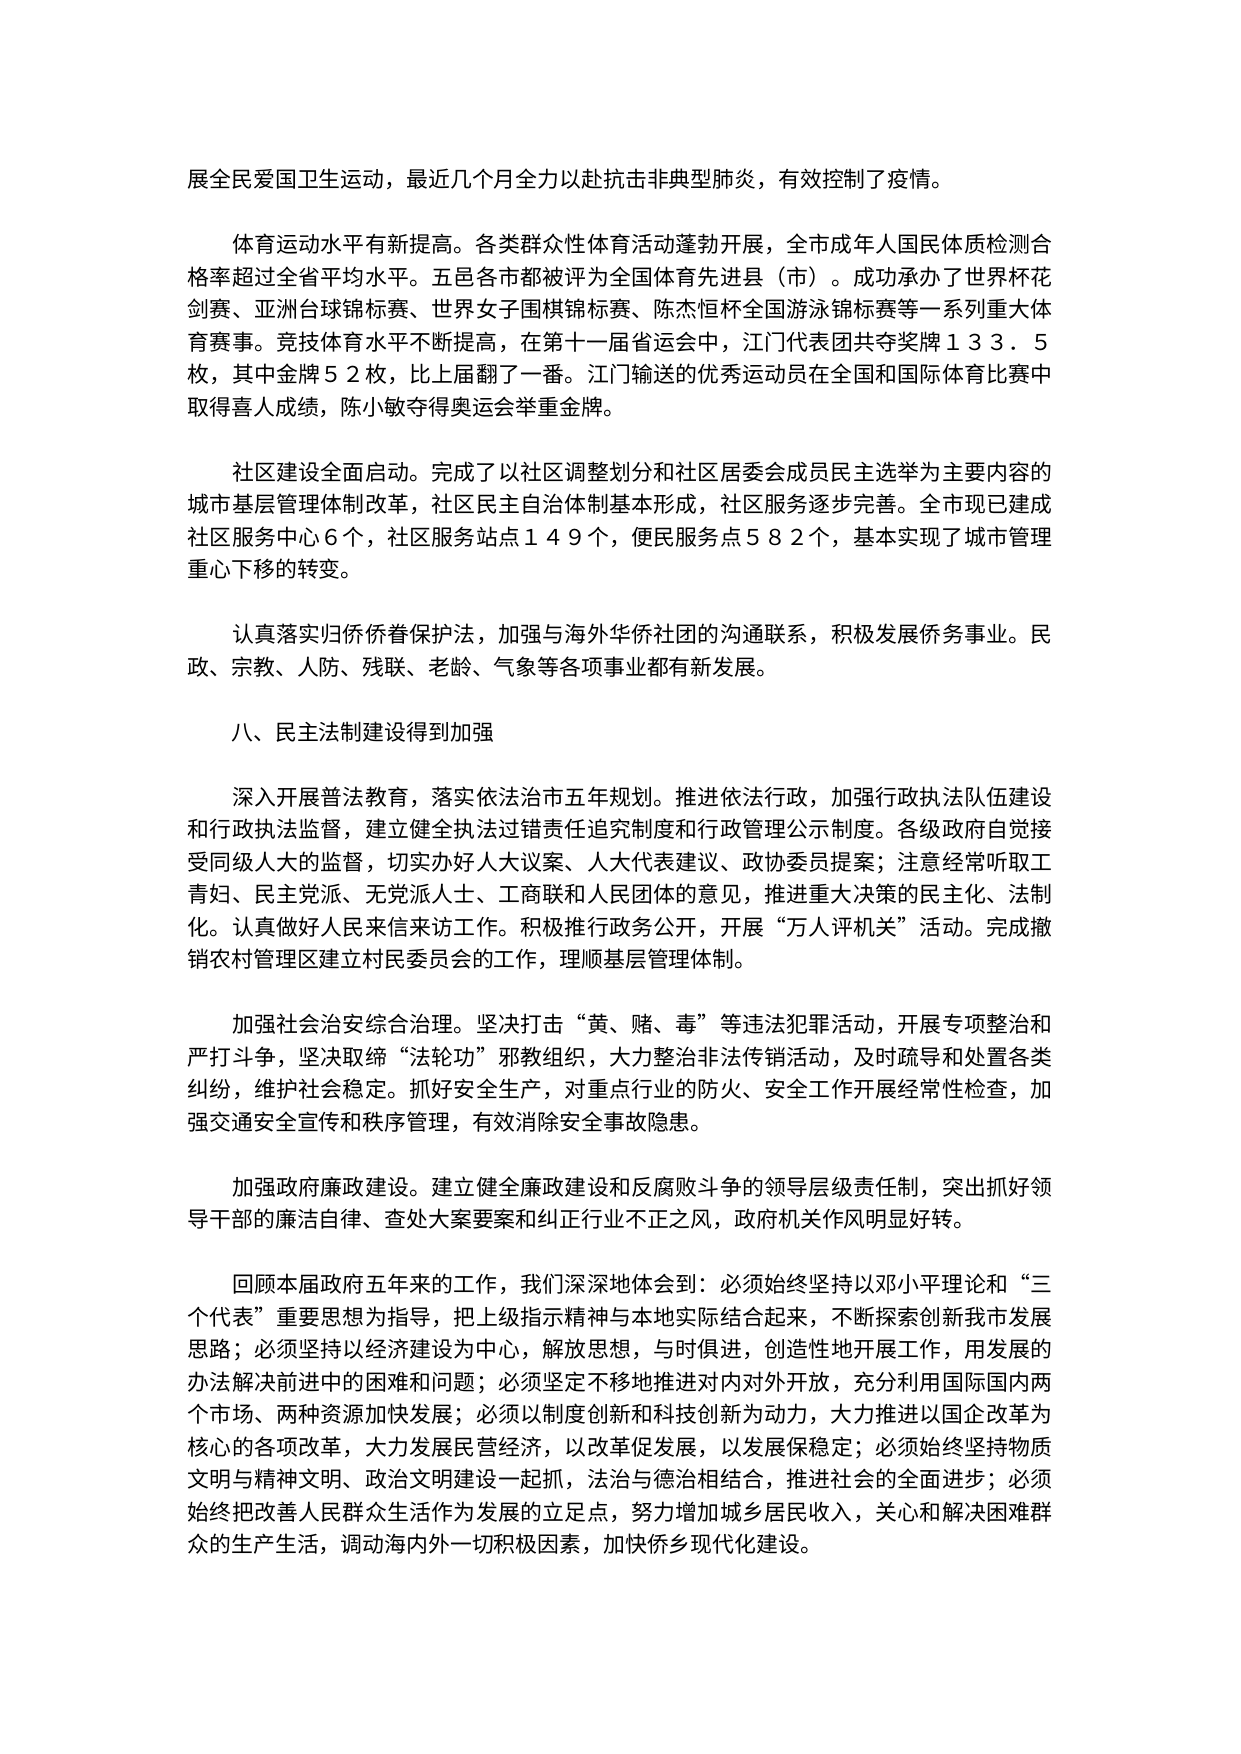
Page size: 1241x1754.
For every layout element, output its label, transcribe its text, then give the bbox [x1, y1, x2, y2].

text 加强社会治安综合治理。坚决打击“黄、赌、毒”等违法犯罪活动，开展专项整治和严打斗争，坚决取缔“法轮功”邪教组织，大力整治非法传销活动，及时疏导和处置各类纠纷，维护社会稳定。抓好安全生产，对重点行业的防火、安全工作开展经常性检查，加强交通安全宣传和秩序管理，有效消除安全事故隐患。 [187, 1007, 1053, 1137]
text 八、民主法制建设得到加强 [187, 714, 1053, 747]
text 深入开展普法教育，落实依法治市五年规划。推进依法行政，加强行政执法队伍建设和行政执法监督，建立健全执法过错责任追究制度和行政管理公示制度。各级政府自觉接受同级人大的监督，切实办好人大议案、人大代表建议、政协委员提案；注意经常听取工青妇、民主党派、无党派人士、工商联和人民团体的意见，推进重大决策的民主化、法制化。认真做好人民来信来访工作。积极推行政务公开，开展“万人评机关”活动。完成撤销农村管理区建立村民委员会的工作，理顺基层管理体制。 [187, 779, 1053, 974]
text 体育运动水平有新提高。各类群众性体育活动蓬勃开展，全市成年人国民体质检测合格率超过全省平均水平。五邑各市都被评为全国体育先进县（市）。成功承办了世界杯花剑赛、亚洲台球锦标赛、世界女子围棋锦标赛、陈杰恒杯全国游泳锦标赛等一系列重大体育赛事。竞技体育水平不断提高，在第十一届省运会中，江门代表团共夺奖牌１３３．５枚，其中金牌５２枚，比上届翻了一番。江门输送的优秀运动员在全国和国际体育比赛中取得喜人成绩，陈小敏夺得奥运会举重金牌。 [187, 227, 1053, 422]
text 回顾本届政府五年来的工作，我们深深地体会到：必须始终坚持以邓小平理论和“三个代表”重要思想为指导，把上级指示精神与本地实际结合起来，不断探索创新我市发展思路；必须坚持以经济建设为中心，解放思想，与时俱进，创造性地开展工作，用发展的办法解决前进中的困难和问题；必须坚定不移地推进对内对外开放，充分利用国际国内两个市场、两种资源加快发展；必须以制度创新和科技创新为动力，大力推进以国企改革为核心的各项改革，大力发展民营经济，以改革促发展，以发展保稳定；必须始终坚持物质文明与精神文明、政治文明建设一起抓，法治与德治相结合，推进社会的全面进步；必须始终把改善人民群众生活作为发展的立足点，努力增加城乡居民收入，关心和解决困难群众的生产生活，调动海内外一切积极因素，加快侨乡现代化建设。 [187, 1267, 1053, 1559]
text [187, 162, 1053, 194]
text 社区建设全面启动。完成了以社区调整划分和社区居委会成员民主选举为主要内容的城市基层管理体制改革，社区民主自治体制基本形成，社区服务逐步完善。全市现已建成社区服务中心６个，社区服务站点１４９个，便民服务点５８２个，基本实现了城市管理重心下移的转变。 [187, 454, 1053, 584]
text 加强政府廉政建设。建立健全廉政建设和反腐败斗争的领导层级责任制，突出抓好领导干部的廉洁自律、查处大案要案和纠正行业不正之风，政府机关作风明显好转。 [187, 1169, 1053, 1234]
text 认真落实归侨侨眷保护法，加强与海外华侨社团的沟通联系，积极发展侨务事业。民政、宗教、人防、残联、老龄、气象等各项事业都有新发展。 [187, 617, 1053, 682]
